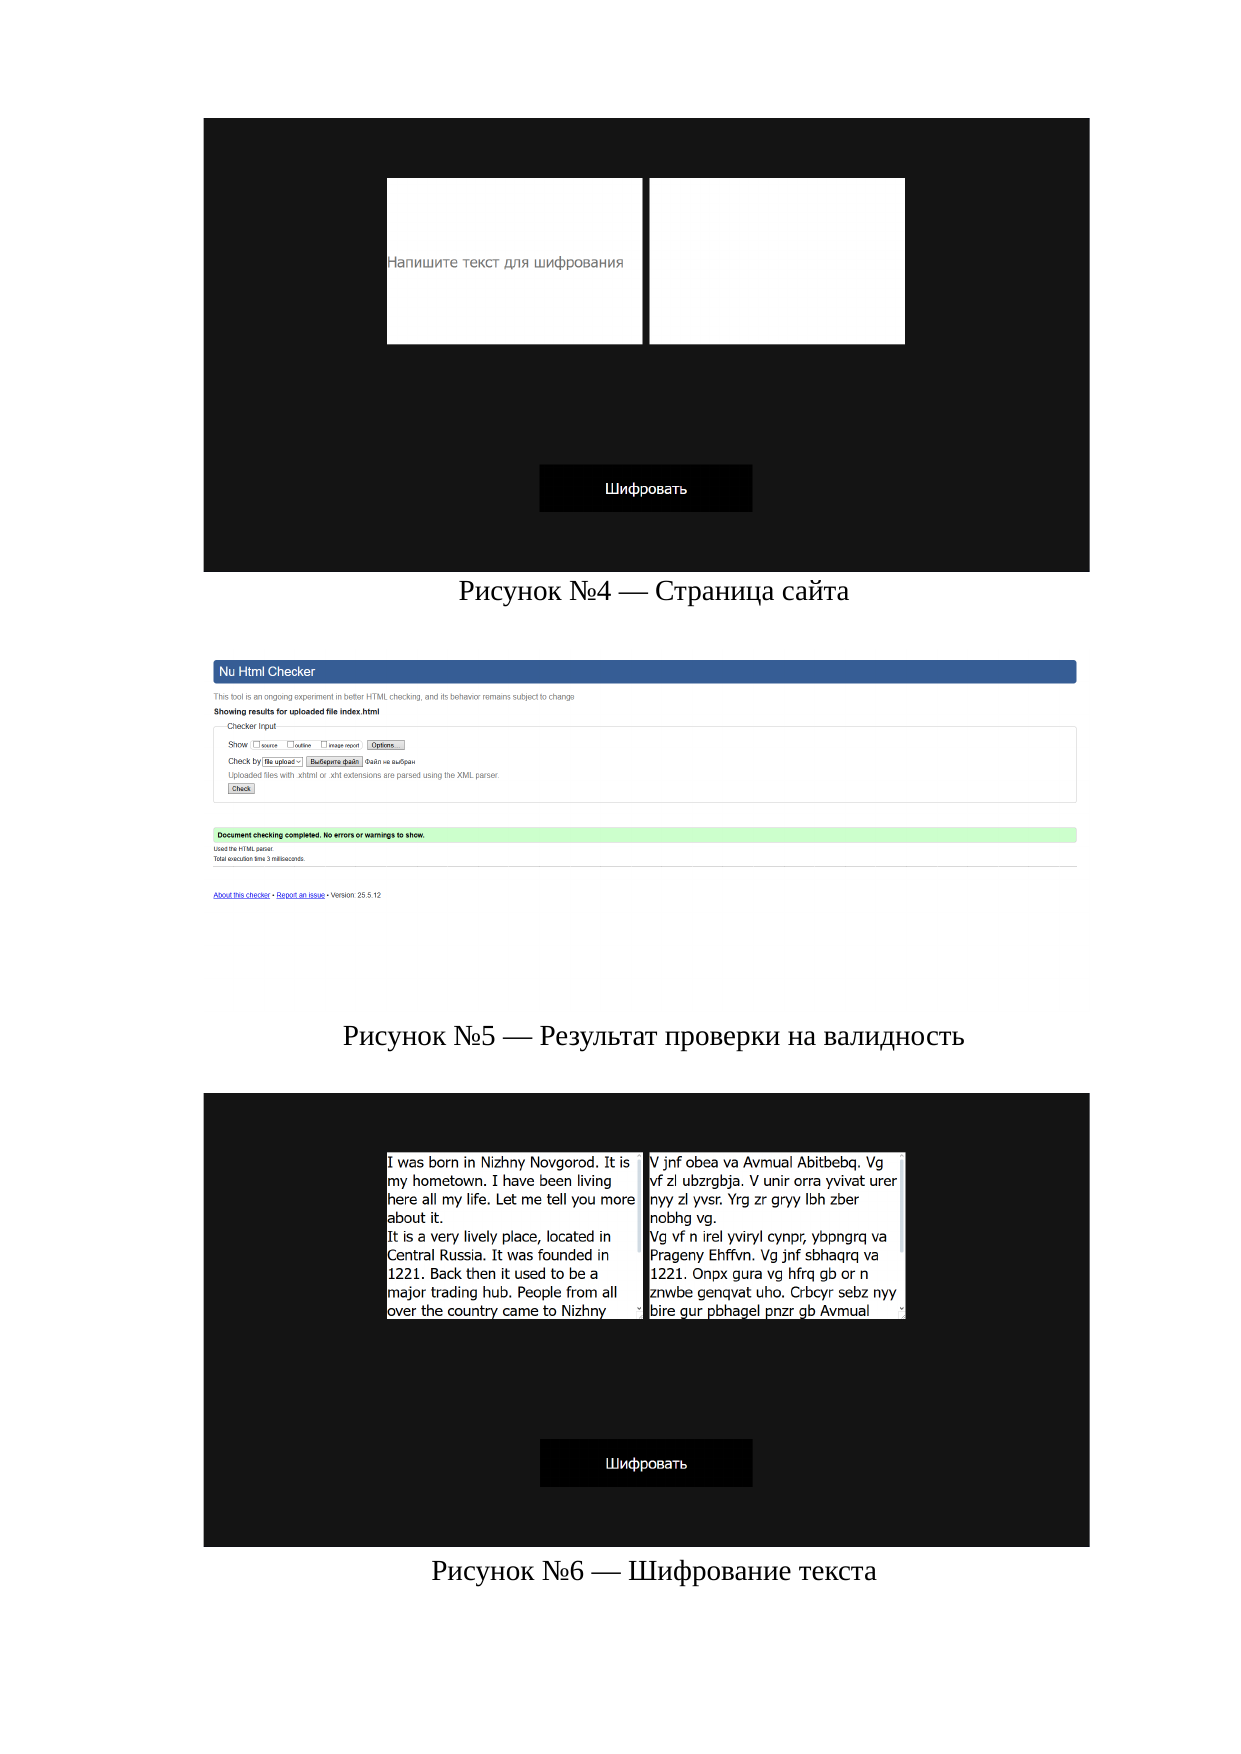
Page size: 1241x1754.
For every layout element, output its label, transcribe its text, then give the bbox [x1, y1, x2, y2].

picture [203, 118, 1090, 572]
picture [203, 649, 1090, 1012]
picture [203, 1093, 1090, 1547]
